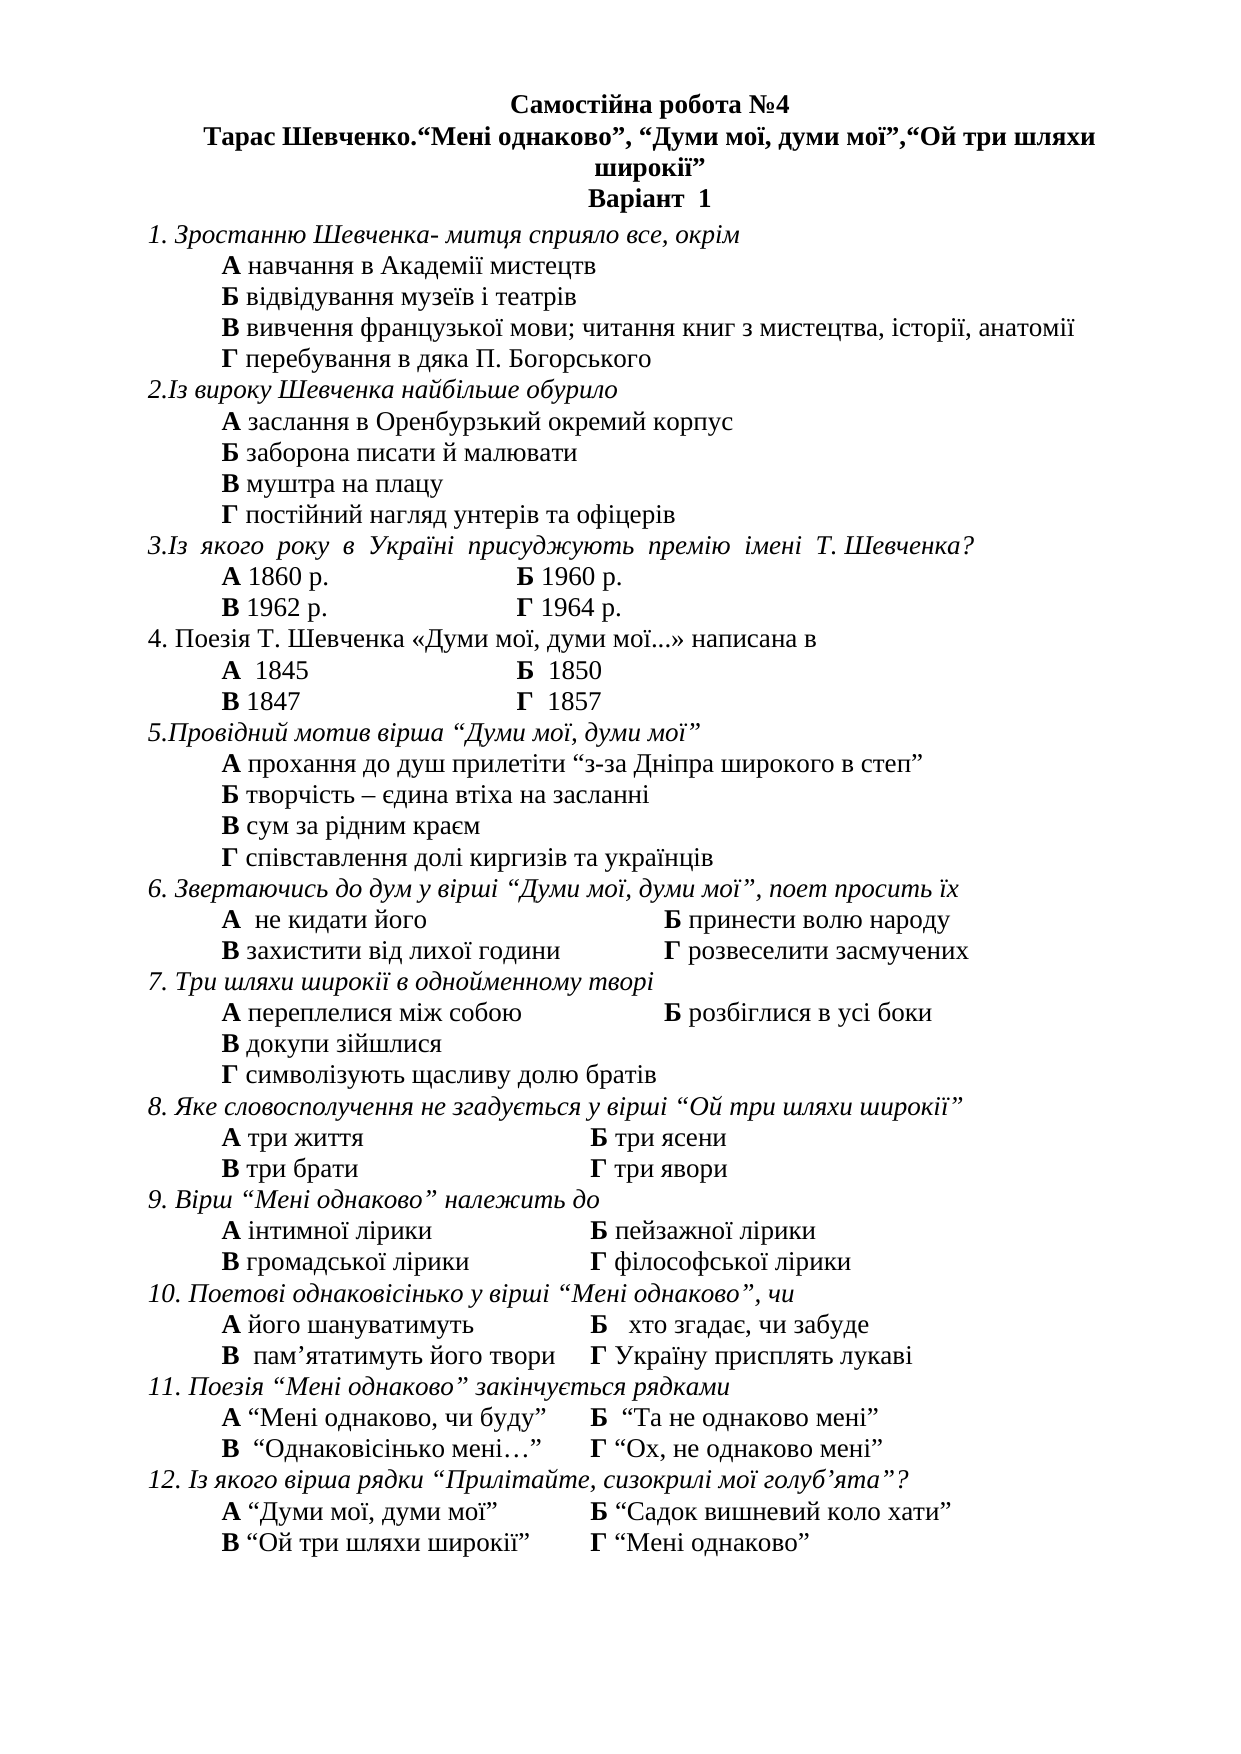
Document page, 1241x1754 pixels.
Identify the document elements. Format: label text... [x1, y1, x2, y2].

text Б відвідування музеїв і театрів [148, 280, 1152, 311]
text А “Думи мої, думи мої” Б “Садок вишневий коло хати” [148, 1495, 1152, 1526]
text А 1860 р. Б 1960 р. [148, 560, 1152, 591]
text 9. Вірш “Мені однаково” належить до [148, 1183, 1152, 1214]
text Г символізують щасливу долю братів [148, 1059, 1152, 1090]
text Б творчість – єдина втіха на засланні [148, 778, 1152, 809]
text В громадської лірики Г філософської лірики [148, 1246, 1152, 1277]
text В сум за рідним краєм [148, 809, 1152, 841]
text 1. Зростанню Шевченка- митця сприяло все, окрім [148, 218, 1152, 249]
text А заслання в Оренбурзький окремий корпус [148, 404, 1152, 436]
text А інтимної лірики Б пейзажної лірики [148, 1214, 1152, 1246]
text 11. Поезія “Мені однаково” закінчується рядками [148, 1370, 1152, 1401]
text А прохання до душ прилетіти “з-за Дніпра широкого в степ” [148, 747, 1152, 778]
text 2.Із вироку Шевченка найбільше обурило [148, 373, 1152, 404]
text Г перебування в дяка П. Богорського [148, 342, 1152, 373]
text 8. Яке словосполучення не згадується у вірші “Ой три шляхи широкії” [148, 1090, 1152, 1121]
text Варіант 1 [148, 182, 1152, 213]
text В захистити від лихої години Г розвеселити засмучених [148, 934, 1152, 965]
text А 1845 Б 1850 [148, 654, 1152, 685]
text Тарас Шевченко.“Мені однаково”, “Думи мої, думи мої”,“Ой три шляхи широкії” [148, 120, 1152, 182]
text В 1847 Г 1857 5.Провідний мотив вірша “Думи мої, думи мої” [148, 685, 1152, 747]
text А три життя Б три ясени [148, 1121, 1152, 1152]
text 12. Із якого вірша рядки “Прилітайте, сизокрилі мої голуб’ята”? [148, 1463, 1152, 1495]
text 6. Звертаючись до дум у вірші “Думи мої, думи мої”, поет просить їх [148, 872, 1152, 903]
text 10. Поетові однаковісінько у вірші “Мені однаково”, чи [148, 1277, 1152, 1308]
text В пам’ятатимуть його твори Г Україну присплять лукаві [148, 1339, 1152, 1370]
text Самостійна робота №4 [148, 88, 1152, 120]
text Б заборона писати й малювати [148, 436, 1152, 467]
text А переплелися між собою Б розбіглися в усі боки [148, 996, 1152, 1027]
text В “Ой три шляхи широкії” Г “Мені однаково” [148, 1526, 1152, 1557]
text 3.Із якого року в Україні присуджують премію імені Т. Шевченка? [148, 529, 1152, 560]
text В 1962 р. Г 1964 р. [148, 591, 1152, 623]
text В три брати Г три явори [148, 1152, 1152, 1183]
text В докупи зійшлися [148, 1027, 1152, 1059]
text В вивчення французької мови; читання книг з мистецтва, історії, анатомії [148, 311, 1152, 342]
text В муштра на плацу [148, 467, 1152, 498]
text А “Мені однаково, чи буду” Б “Та не однаково мені” [148, 1401, 1152, 1432]
text Г постійний нагляд унтерів та офіцерів [148, 498, 1152, 529]
text В “Однаковісінько мені…” Г “Ох, не однаково мені” [148, 1432, 1152, 1463]
text Г співставлення долі киргизів та українців [148, 841, 1152, 872]
text 7. Три шляхи широкії в однойменному творі [148, 965, 1152, 996]
text А його шануватимуть Б хто згадає, чи забуде [148, 1308, 1152, 1339]
text А не кидати його Б принести волю народу [148, 903, 1152, 934]
text 4. Поезія Т. Шевченка «Думи мої, думи мої...» написана в [148, 623, 1152, 654]
text А навчання в Академії мистецтв [148, 249, 1152, 280]
